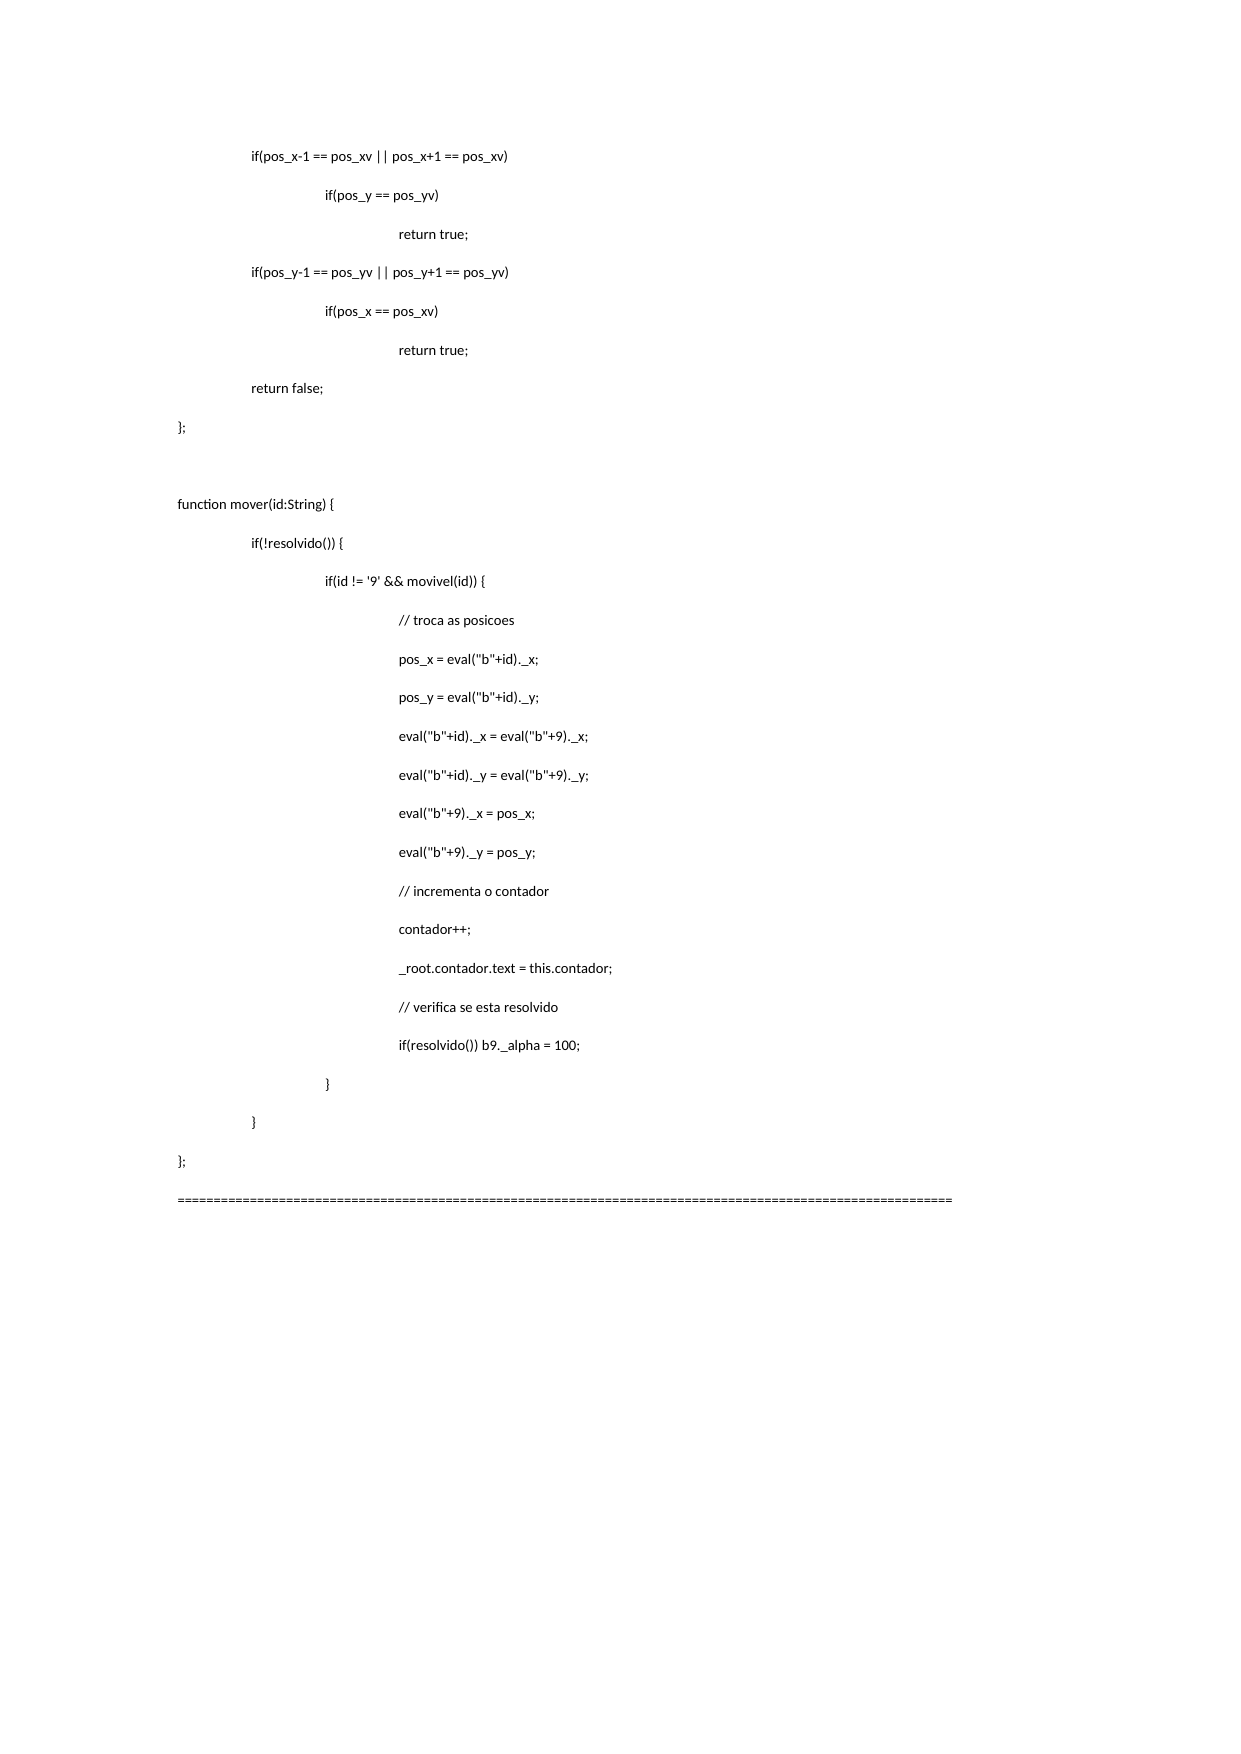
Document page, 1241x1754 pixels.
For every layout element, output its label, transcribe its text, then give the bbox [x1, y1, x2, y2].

text // verifica se esta resolvido [177, 998, 1063, 1016]
text return false; [177, 379, 1063, 397]
text if(resolvido()) b9._alpha = 100; [177, 1036, 1063, 1054]
text // incrementa o contador [177, 882, 1063, 900]
text eval("b"+9)._x = pos_x; [177, 804, 1063, 822]
text } [177, 1114, 1063, 1132]
text if(pos_y == pos_yv) [177, 186, 1063, 204]
text pos_x = eval("b"+id)._x; [177, 650, 1063, 668]
text // troca as posicoes [177, 611, 1063, 629]
text return true; [177, 341, 1063, 359]
text function mover(id:String) { [177, 495, 1063, 513]
text if(id != '9' && movivel(id)) { [177, 573, 1063, 591]
text =========================================================================================================== [177, 1191, 1063, 1209]
text eval("b"+9)._y = pos_y; [177, 843, 1063, 861]
text }; [177, 1152, 1063, 1170]
text eval("b"+id)._x = eval("b"+9)._x; [177, 727, 1063, 745]
text } [177, 1075, 1063, 1093]
text return true; [177, 225, 1063, 243]
text if(pos_y-1 == pos_yv || pos_y+1 == pos_yv) [177, 263, 1063, 281]
text }; [177, 418, 1063, 436]
text pos_y = eval("b"+id)._y; [177, 689, 1063, 706]
text if(!resolvido()) { [177, 534, 1063, 552]
text _root.contador.text = this.contador; [177, 959, 1063, 977]
text if(pos_x-1 == pos_xv || pos_x+1 == pos_xv) [177, 148, 1063, 165]
text eval("b"+id)._y = eval("b"+9)._y; [177, 766, 1063, 784]
text if(pos_x == pos_xv) [177, 302, 1063, 320]
text contador++; [177, 921, 1063, 938]
